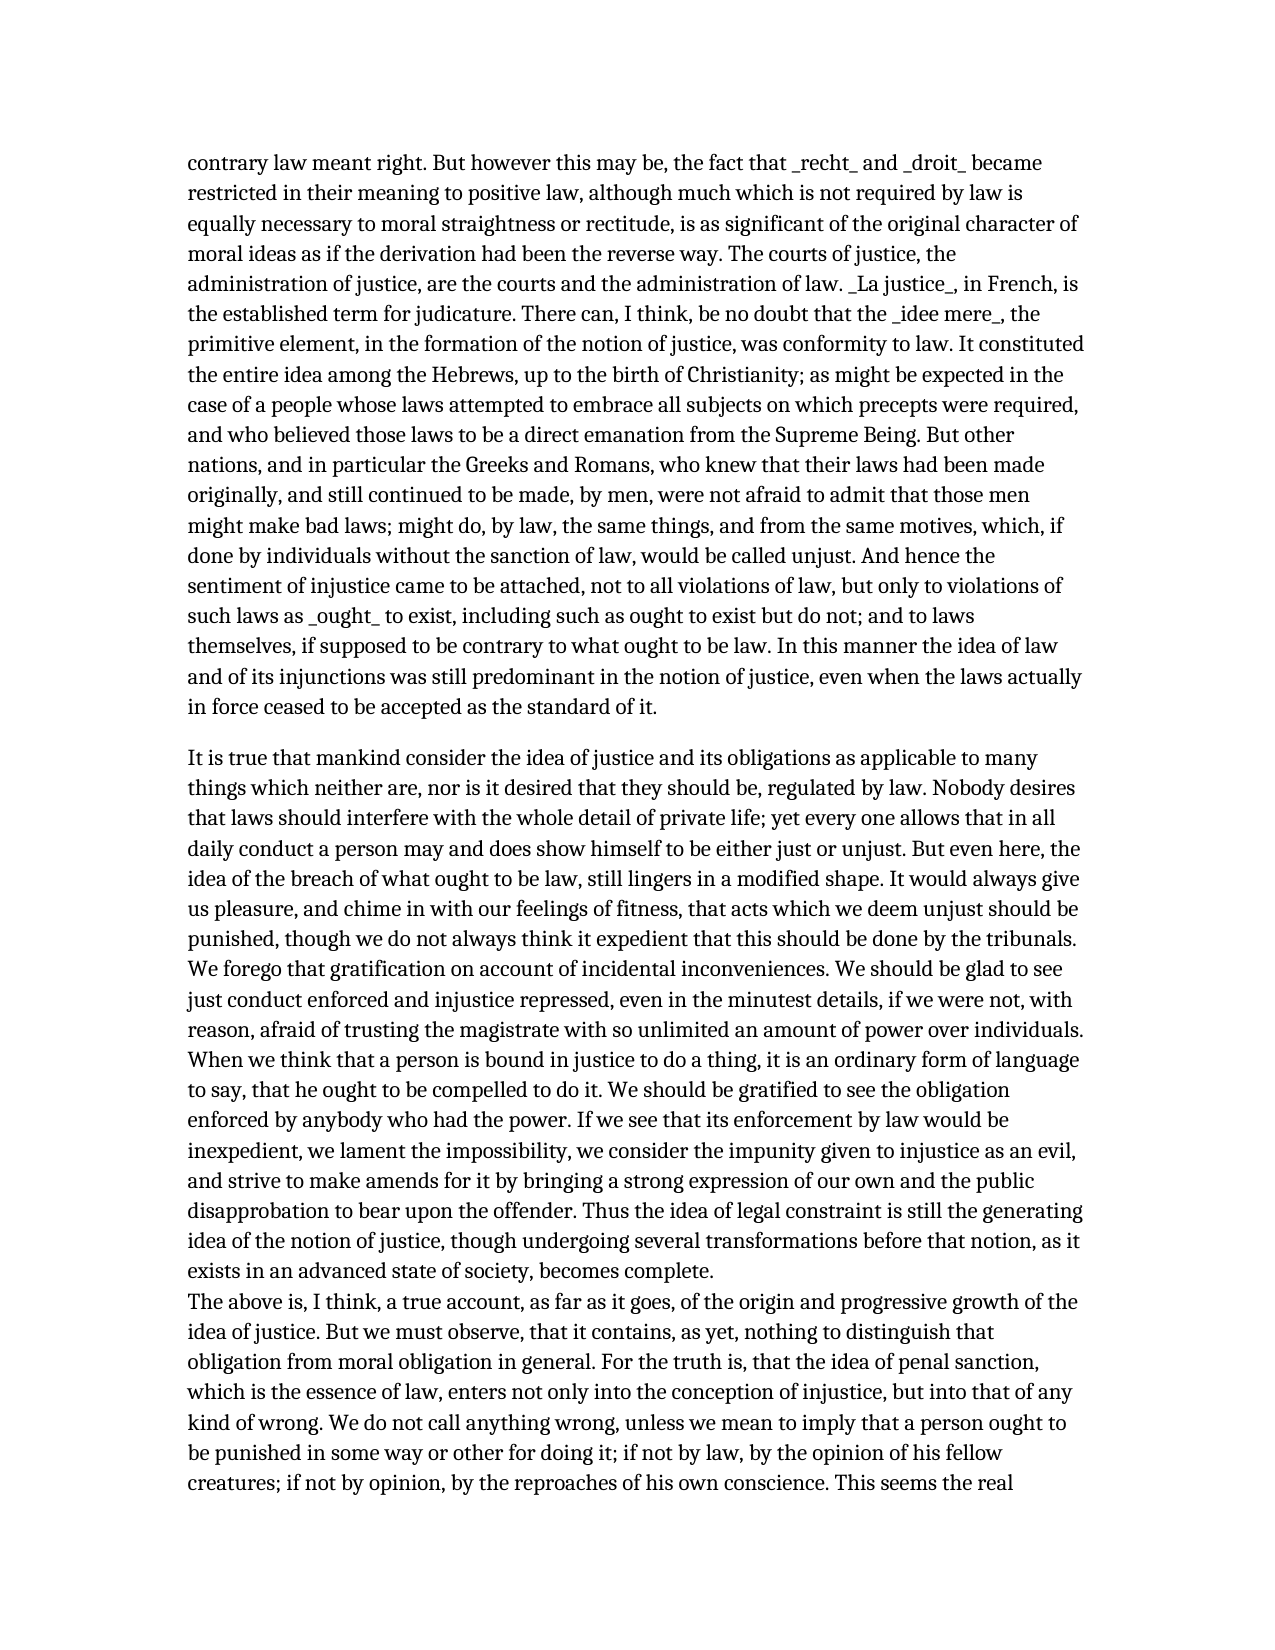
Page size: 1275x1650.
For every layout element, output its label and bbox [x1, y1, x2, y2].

text [187, 745, 1087, 1496]
text [187, 150, 1087, 720]
